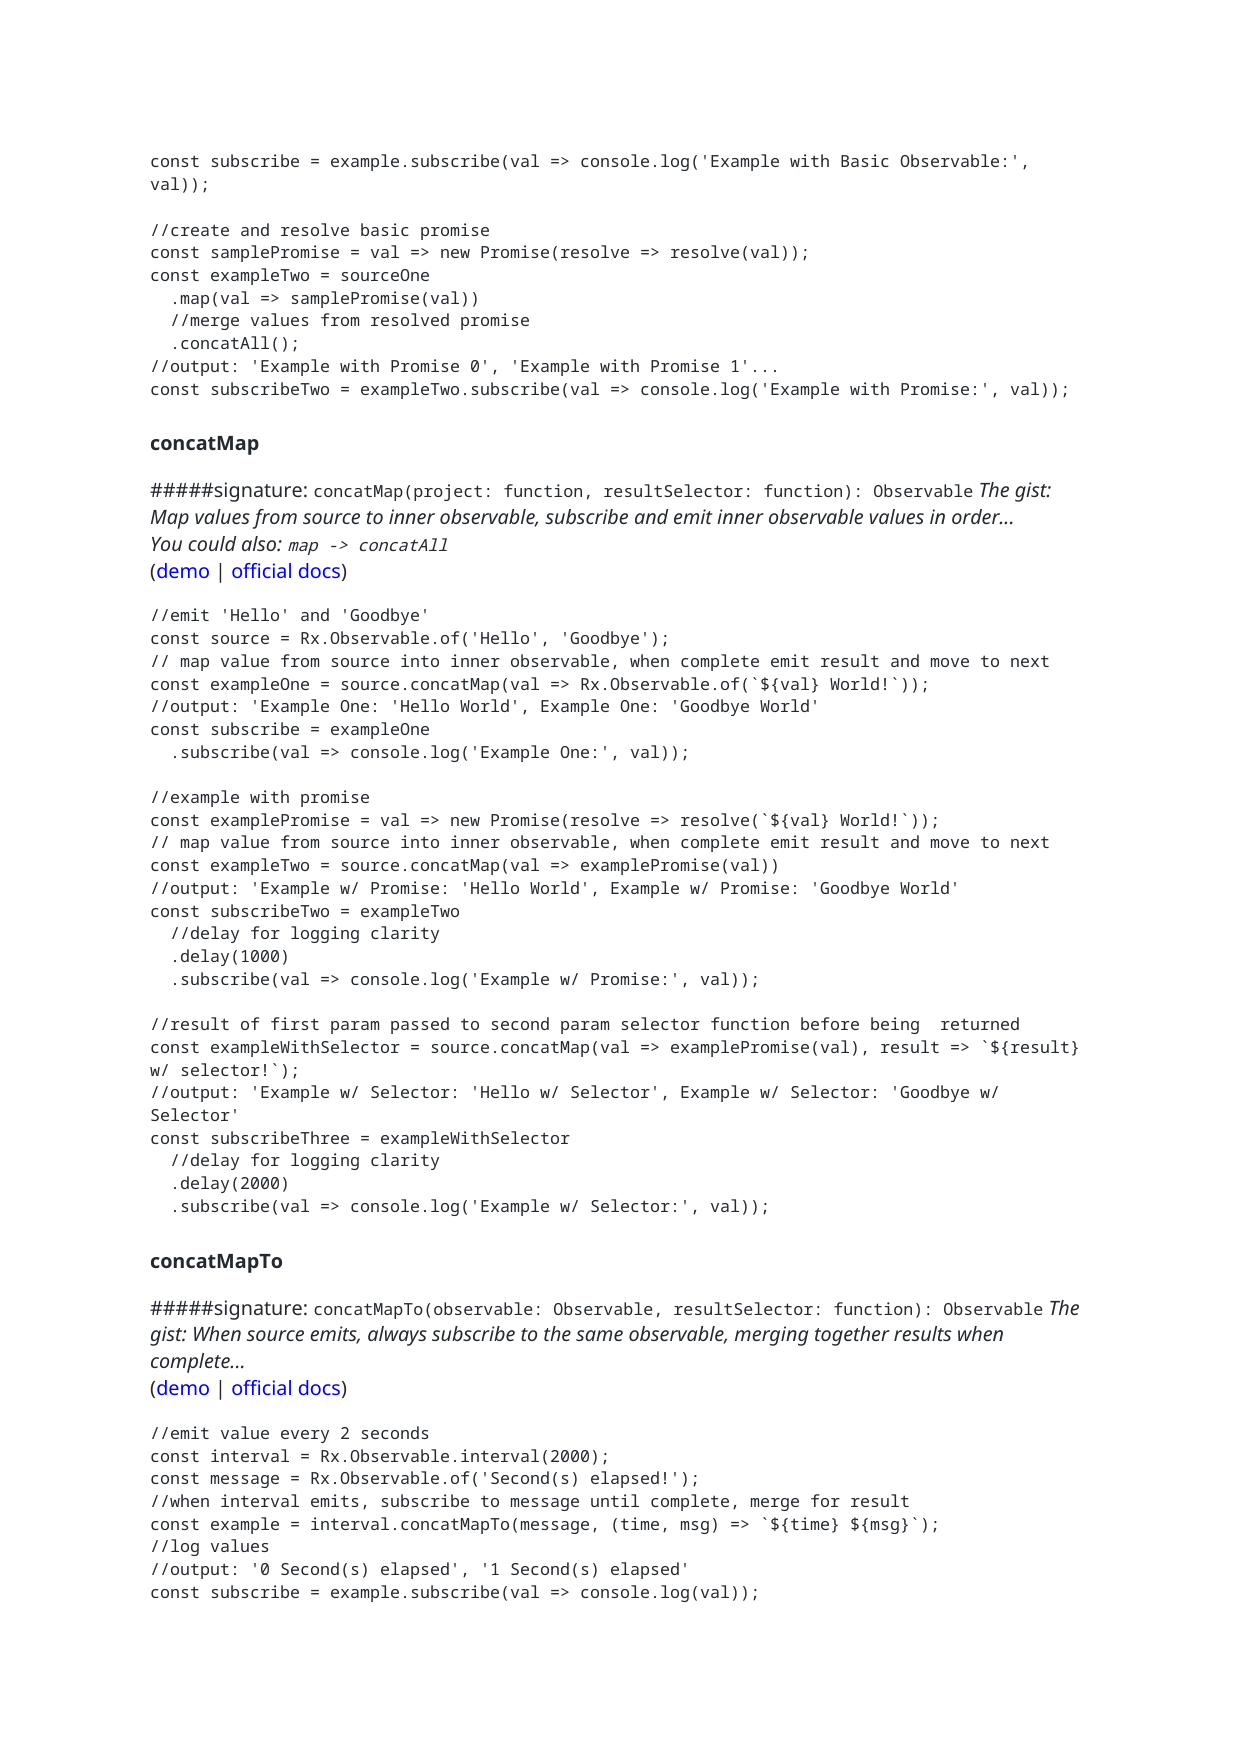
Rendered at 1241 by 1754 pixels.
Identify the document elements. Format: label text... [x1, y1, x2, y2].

text (demo | official docs) [150, 557, 1090, 584]
text const subscribe = example.subscribe(val => console.log(val)); [150, 1580, 1090, 1603]
text const examplePromise = val => new Promise(resolve => resolve(`${val} World!`)); [150, 808, 1090, 831]
text const example = interval.concatMapTo(message, (time, msg) => `${time} ${msg}`); [150, 1512, 1090, 1535]
text //log values [150, 1535, 1090, 1558]
text //emit 'Hello' and 'Goodbye' [150, 604, 1090, 627]
text //output: 'Example w/ Selector: 'Hello w/ Selector', Example w/ Selector: 'Goodbye w/ Selector' [150, 1081, 1090, 1126]
text //output: 'Example with Promise 0', 'Example with Promise 1'... [150, 354, 1090, 377]
text const subscribe = example.subscribe(val => console.log('Example with Basic Observable:', val)); [150, 150, 1090, 195]
text //result of first param passed to second param selector function before being returned [150, 1013, 1090, 1036]
text //emit value every 2 seconds [150, 1421, 1090, 1444]
text .subscribe(val => console.log('Example w/ Promise:', val)); [150, 967, 1090, 990]
text .subscribe(val => console.log('Example w/ Selector:', val)); [150, 1194, 1090, 1217]
text concatMap [150, 429, 1090, 457]
text const subscribeTwo = exampleTwo [150, 899, 1090, 922]
text const subscribe = exampleOne [150, 718, 1090, 740]
text const exampleTwo = source.concatMap(val => examplePromise(val)) [150, 854, 1090, 877]
text // map value from source into inner observable, when complete emit result and move to next [150, 831, 1090, 854]
text //merge values from resolved promise [150, 309, 1090, 332]
text const subscribeThree = exampleWithSelector [150, 1126, 1090, 1149]
text //delay for logging clarity [150, 922, 1090, 945]
text const message = Rx.Observable.of('Second(s) elapsed!'); [150, 1467, 1090, 1489]
text #####signature: concatMapTo(observable: Observable, resultSelector: function): Observable The gist: When source emits, always subscribe to the same observable, merging together results when complete... [150, 1294, 1090, 1375]
text .map(val => samplePromise(val)) [150, 286, 1090, 309]
text (demo | official docs) [150, 1375, 1090, 1402]
text .delay(2000) [150, 1172, 1090, 1194]
text #####signature: concatMap(project: function, resultSelector: function): Observable The gist: Map values from source to inner observable, subscribe and emit inner observable values in order... [150, 476, 1090, 530]
text const exampleTwo = sourceOne [150, 263, 1090, 286]
text //create and resolve basic promise [150, 218, 1090, 241]
text // map value from source into inner observable, when complete emit result and move to next [150, 649, 1090, 672]
text //example with promise [150, 786, 1090, 808]
text const subscribeTwo = exampleTwo.subscribe(val => console.log('Example with Promise:', val)); [150, 377, 1090, 400]
text You could also: map -> concatAll [150, 530, 1090, 557]
text concatMapTo [150, 1247, 1090, 1274]
text const interval = Rx.Observable.interval(2000); [150, 1444, 1090, 1467]
text //output: 'Example w/ Promise: 'Hello World', Example w/ Promise: 'Goodbye World' [150, 877, 1090, 899]
text //delay for logging clarity [150, 1149, 1090, 1172]
text //output: 'Example One: 'Hello World', Example One: 'Goodbye World' [150, 695, 1090, 718]
text //when interval emits, subscribe to message until complete, merge for result [150, 1489, 1090, 1512]
text .delay(1000) [150, 945, 1090, 967]
text .subscribe(val => console.log('Example One:', val)); [150, 740, 1090, 763]
text const samplePromise = val => new Promise(resolve => resolve(val)); [150, 241, 1090, 263]
text //output: '0 Second(s) elapsed', '1 Second(s) elapsed' [150, 1558, 1090, 1580]
text const exampleOne = source.concatMap(val => Rx.Observable.of(`${val} World!`)); [150, 672, 1090, 695]
text .concatAll(); [150, 332, 1090, 354]
text const source = Rx.Observable.of('Hello', 'Goodbye'); [150, 627, 1090, 649]
text const exampleWithSelector = source.concatMap(val => examplePromise(val), result => `${result} w/ selector!`); [150, 1036, 1090, 1081]
